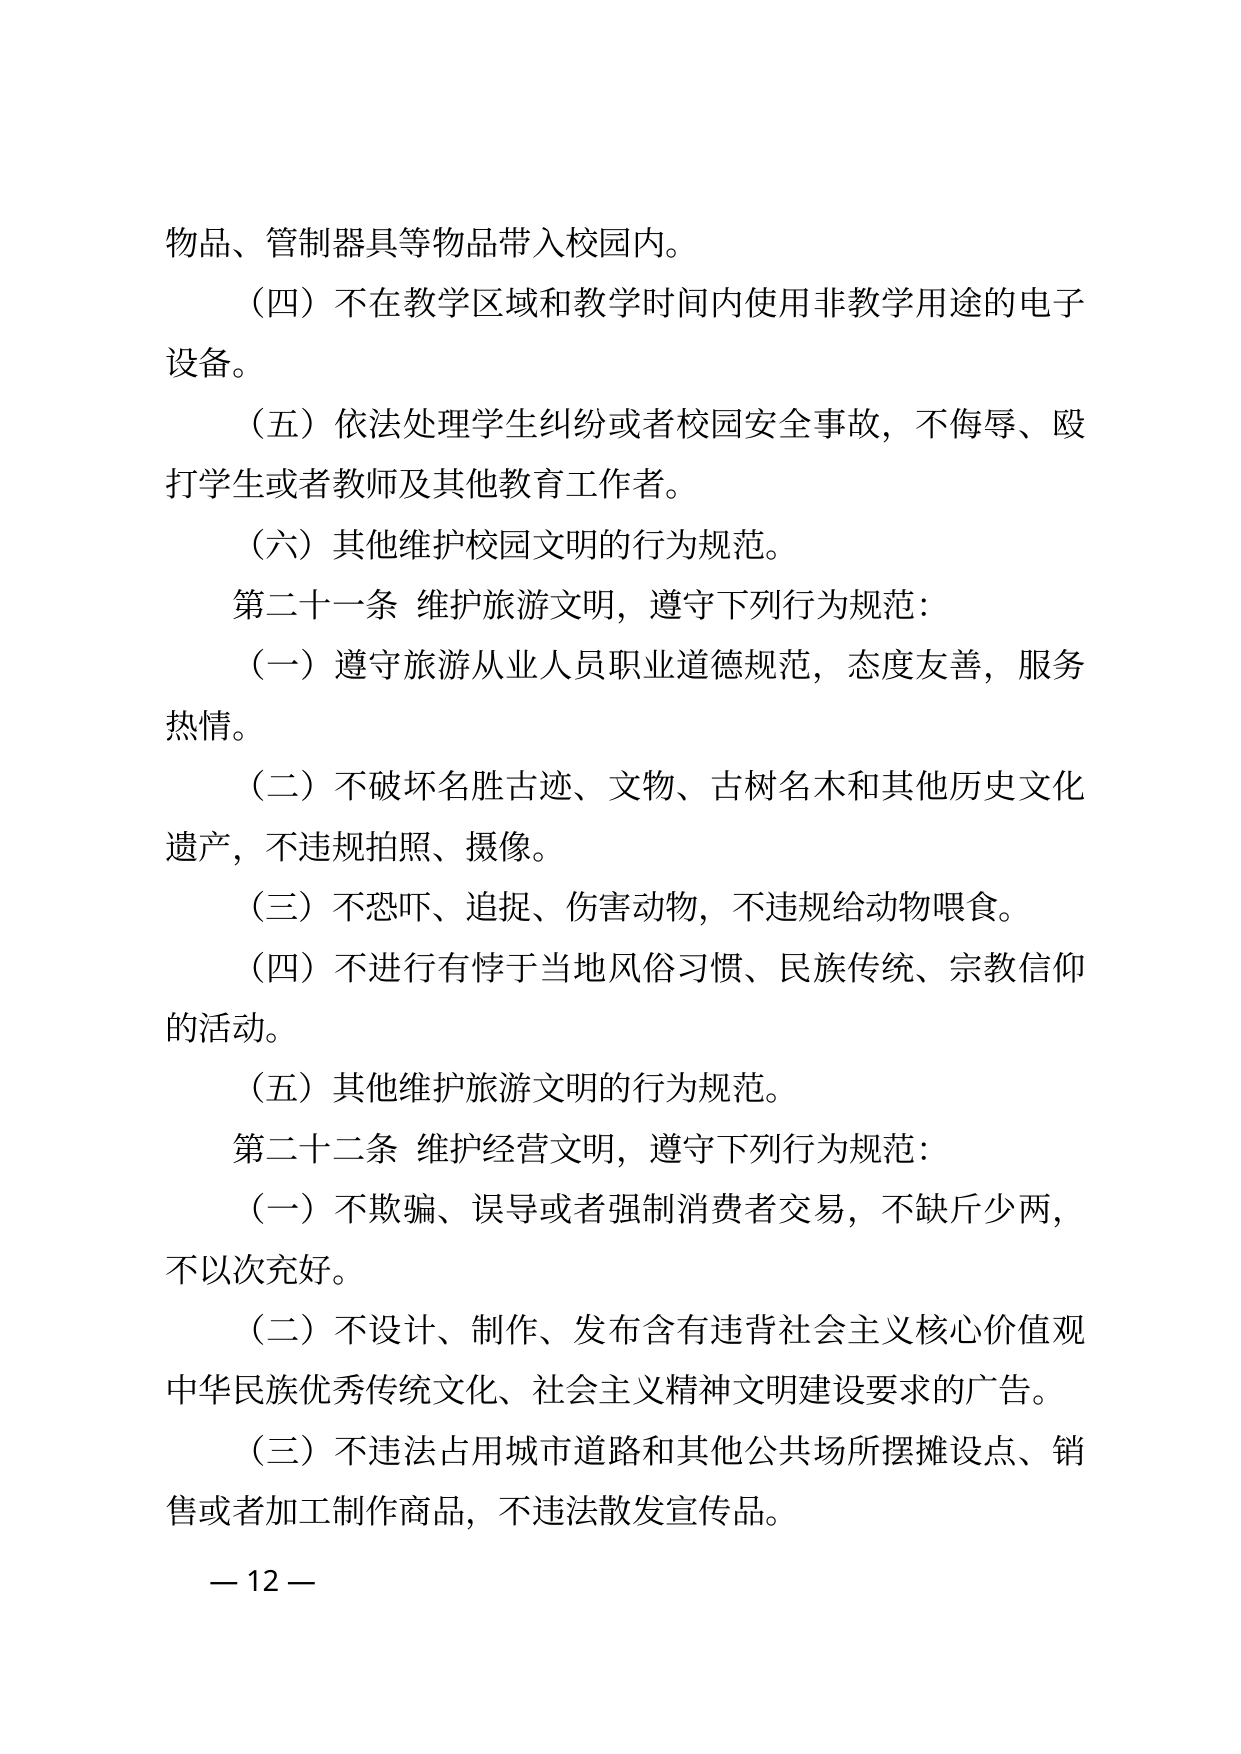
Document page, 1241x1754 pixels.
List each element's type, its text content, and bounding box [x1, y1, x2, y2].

text （六）其他维护校园文明的行为规范。 [165, 509, 1087, 569]
text 第二十二条 维护经营文明，遵守下列行为规范： [165, 1113, 1087, 1173]
text （一）遵守旅游从业人员职业道德规范，态度友善，服务热情。 [165, 629, 1087, 750]
text （一）不欺骗、误导或者强制消费者交易，不缺斤少两，不以次充好。 [165, 1173, 1087, 1294]
text （四）不在教学区域和教学时间内使用非教学用途的电子设备。 [165, 267, 1087, 388]
text 第二十一条 维护旅游文明，遵守下列行为规范： [165, 569, 1087, 629]
text （五）其他维护旅游文明的行为规范。 [165, 1052, 1087, 1113]
text （二）不破坏名胜古迹、文物、古树名木和其他历史文化遗产，不违规拍照、摄像。 [165, 750, 1087, 871]
text （三）不违法占用城市道路和其他公共场所摆摊设点、销售或者加工制作商品，不违法散发宣传品。 [165, 1415, 1087, 1536]
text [165, 207, 1087, 267]
text （四）不进行有悖于当地风俗习惯、民族传统、宗教信仰的活动。 [165, 932, 1087, 1052]
text （二）不设计、制作、发布含有违背社会主义核心价值观、中华民族优秀传统文化、社会主义精神文明建设要求的广告。 [165, 1294, 1087, 1415]
text （三）不恐吓、追捉、伤害动物，不违规给动物喂食。 [165, 871, 1087, 932]
text （五）依法处理学生纠纷或者校园安全事故，不侮辱、殴打学生或者教师及其他教育工作者。 [165, 388, 1087, 509]
